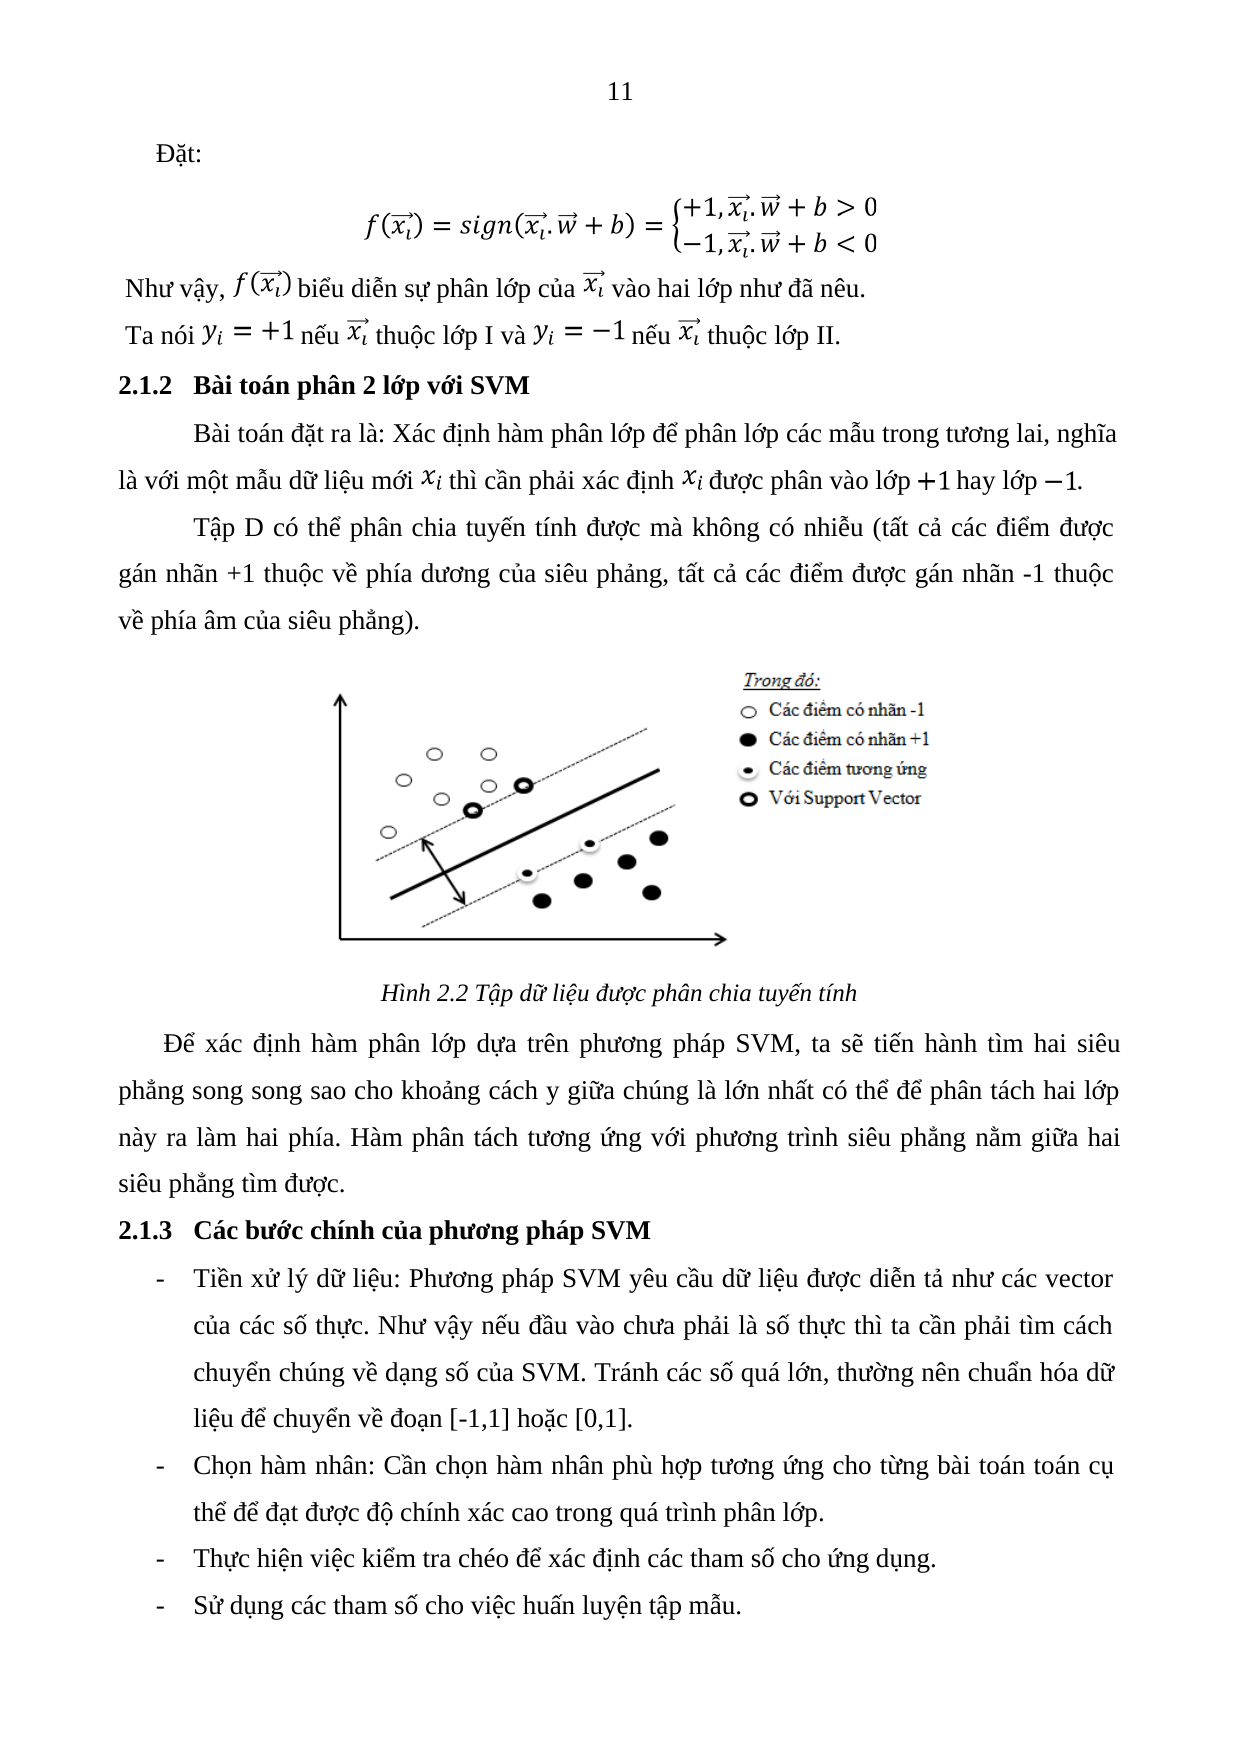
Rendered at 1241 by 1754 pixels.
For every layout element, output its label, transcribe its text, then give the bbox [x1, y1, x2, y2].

text Bài toán đặt ra là: Xác định hàm phân lớp để phân lớp các mẫu trong tương lai, nghĩa là với một mẫu dữ liệu mới thì cần phải xác định được phân vào lớp hay lớp . [118, 417, 1122, 495]
picture [681, 469, 703, 490]
picture [201, 319, 294, 345]
picture [326, 662, 959, 950]
list Chọn hàm nhân: Cần chọn hàm nhân phù hợp tương ứng cho từng bài toán toán cụ thể để đạt được độ chính xác cao trong quá trình phân lớp. [156, 1449, 1116, 1527]
subtitle Bài toán phân 2 lớp với SVM [118, 369, 1122, 400]
text Hình 2.2 Tập dữ liệu được phân chia tuyến tính [118, 978, 1122, 1007]
text Tập D có thể phân chia tuyến tính được mà không có nhiễu (tất cả các điểm được gán nhãn +1 thuộc về phía dương của siêu phảng, tất cả các điểm được gán nhãn -1 thuộc về phía âm của siêu phẳng). [118, 511, 1116, 635]
picture [532, 319, 625, 345]
picture [363, 193, 877, 258]
picture [421, 469, 442, 490]
picture [346, 317, 369, 345]
picture [1044, 470, 1077, 490]
subtitle Các bước chính của phương pháp SVM [118, 1214, 1122, 1245]
list Thực hiện việc kiểm tra chéo để xác định các tham số cho ứng dụng. [156, 1542, 1116, 1573]
text Ta nói nếu thuộc lớp I và nếu thuộc lớp II. [118, 317, 1122, 350]
text Để xác định hàm phân lớp dựa trên phương pháp SVM, ta sẽ tiến hành tìm hai siêu phẳng song song sao cho khoảng cách y giữa chúng là lớn nhất có thể để phân tách hai lớp này ra làm hai phía. Hàm phân tách tương ứng với phương trình siêu phẳng nằm giữa hai siêu phẳng tìm được. [118, 1027, 1122, 1199]
picture [232, 269, 291, 297]
list Đặt: [156, 137, 1118, 168]
picture [917, 470, 950, 490]
picture [677, 317, 701, 345]
text Như vậy, biểu diễn sự phân lớp của vào hai lớp như đã nêu. [118, 269, 1122, 303]
list Sử dụng các tham số cho việc huấn luyện tập mẫu. [156, 1589, 1116, 1620]
picture [582, 269, 605, 297]
list Tiền xử lý dữ liệu: Phương pháp SVM yêu cầu dữ liệu được diễn tả như các vector của các số thực. Như vậy nếu đầu vào chưa phải là số thực thì ta cần phải tìm cách chuyển chúng về dạng số của SVM. Tránh các số quá lớn, thường nên chuẩn hóa dữ liệu để chuyển về đoạn [-1,1] hoặc [0,1]. [156, 1262, 1116, 1433]
